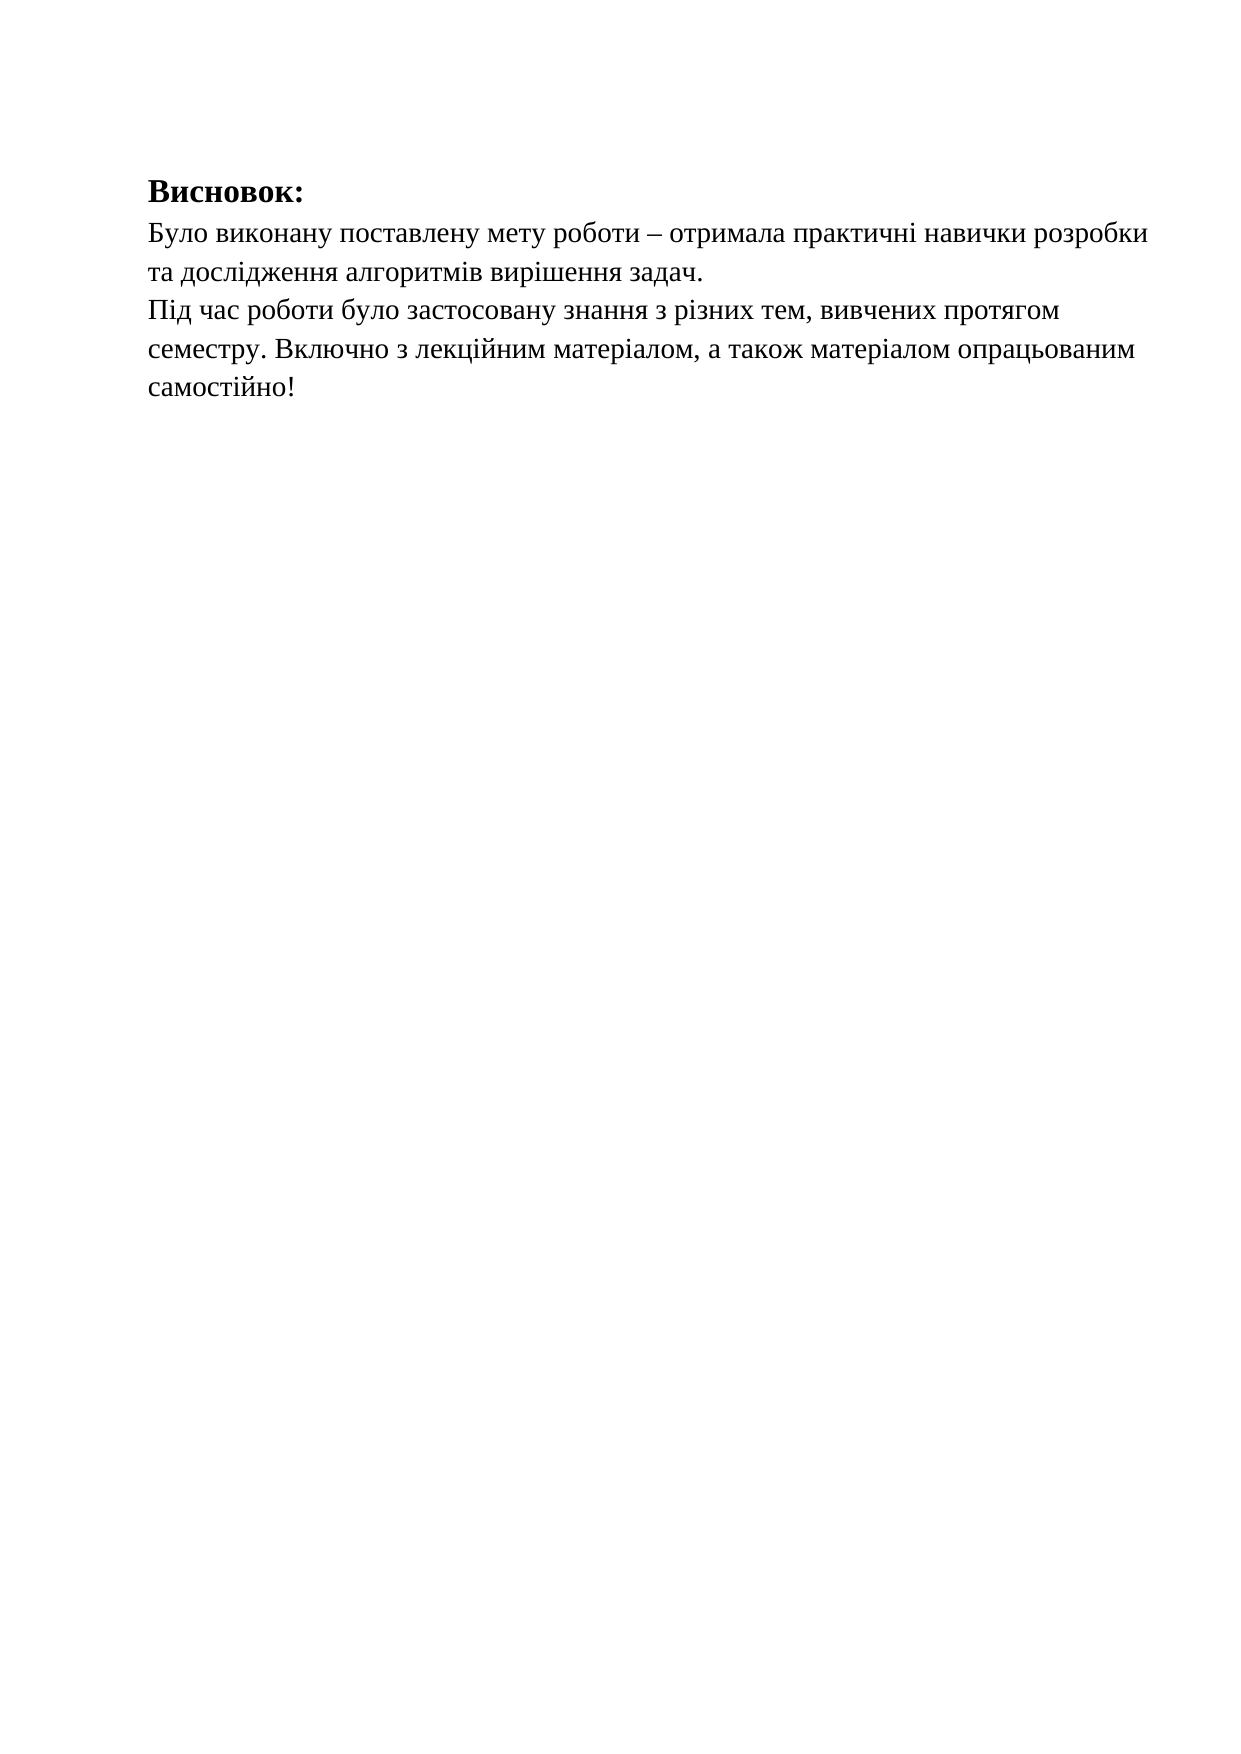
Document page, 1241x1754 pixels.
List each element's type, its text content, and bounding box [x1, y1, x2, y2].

text Під час роботи було застосовану знання з різних тем, вивчених протягом семестру. Включно з лекційним матеріалом, а також матеріалом опрацьованим самостійно! [148, 292, 1152, 403]
text Було виконану поставлену мету роботи – отримала практичні навички розробки та дослідження алгоритмів вирішення задач. [148, 215, 1152, 287]
text Висновок: [148, 171, 1152, 209]
